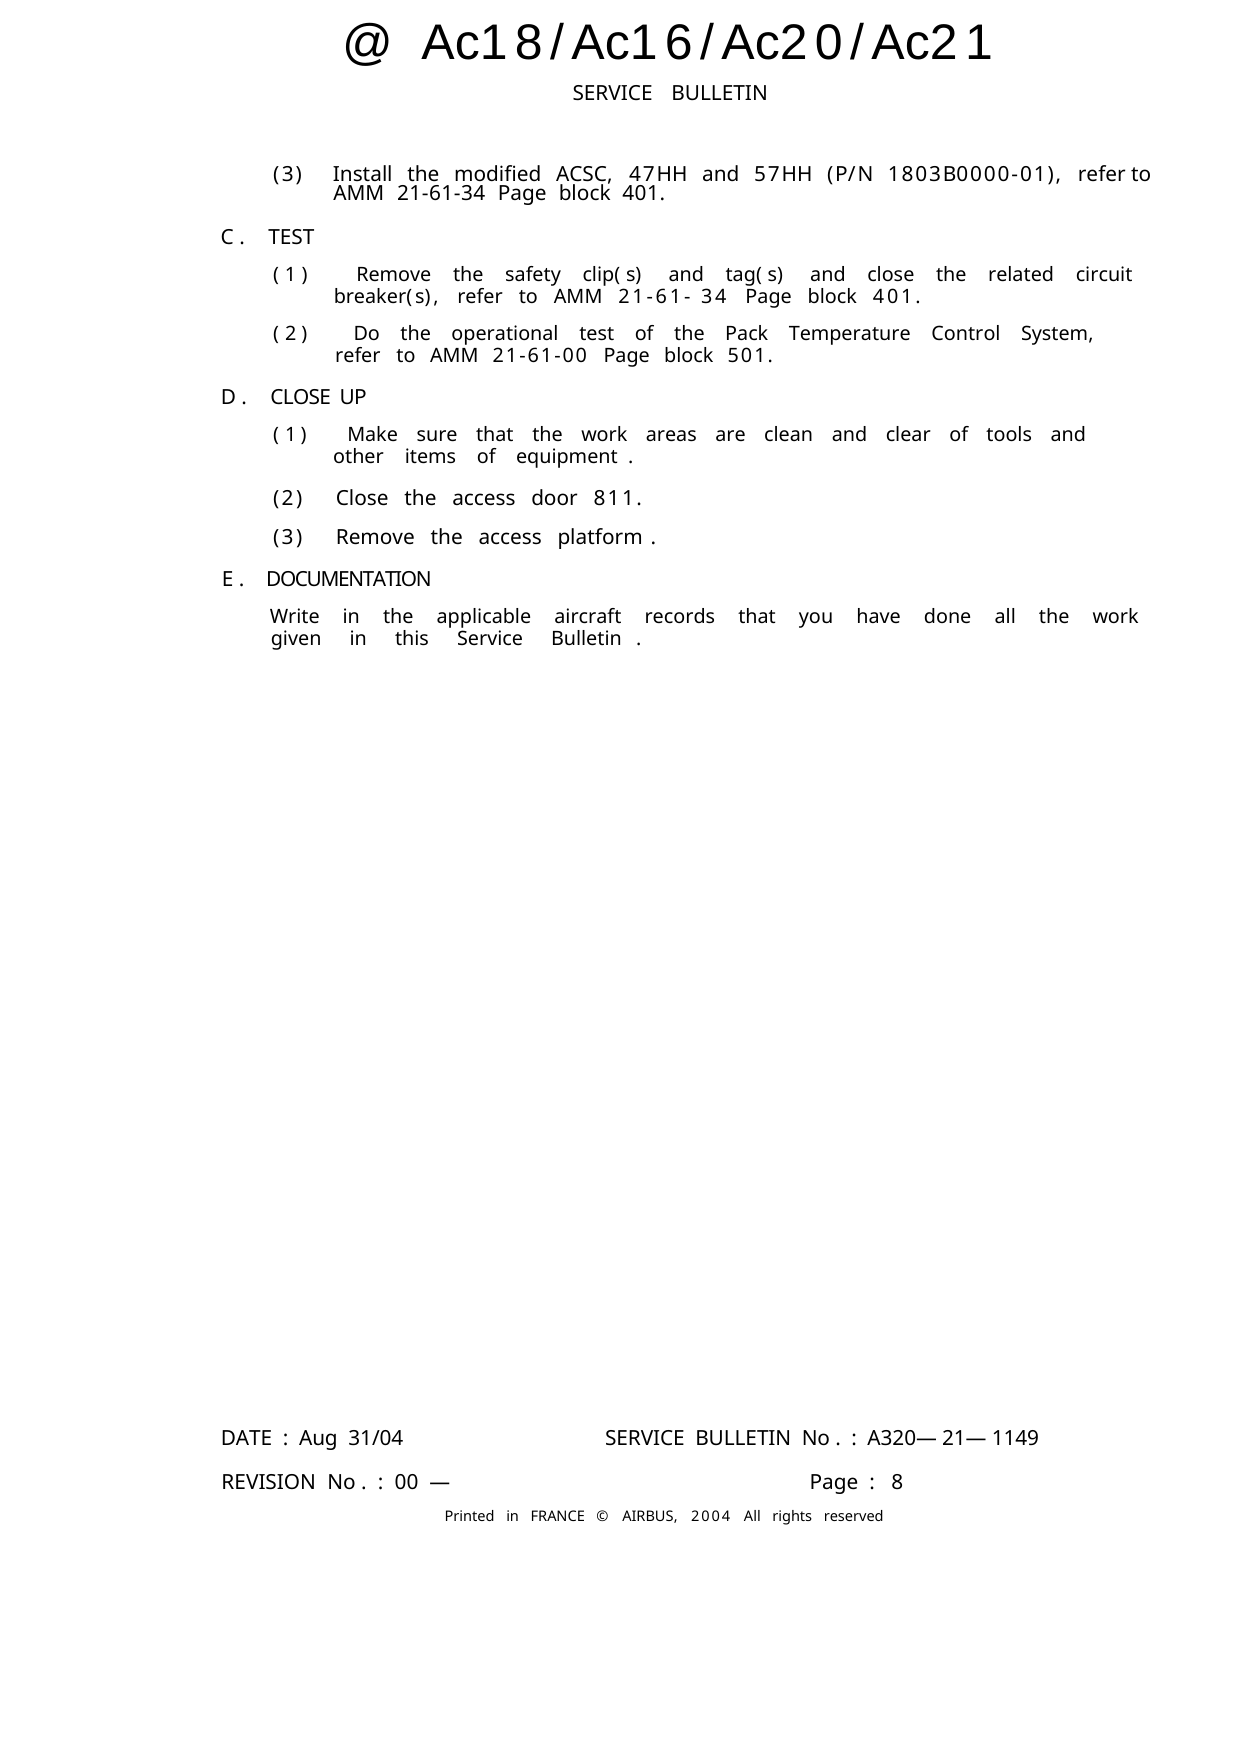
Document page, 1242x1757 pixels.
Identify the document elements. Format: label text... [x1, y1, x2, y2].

text given in this Service Bulletin . [271, 628, 1162, 650]
text C . TEST [220, 229, 1162, 249]
text Write in the applicable aircraft records that you have done all the work [269, 609, 1162, 628]
text breaker(s), refer to AMM 21-61- 34 Page block 401. [333, 286, 1162, 308]
text (3) Remove the access platform . [273, 526, 1162, 549]
text Printed in FRANCE © AIRBUS, 2004 All rights reserved [444, 1508, 1162, 1524]
text SERVICE BULLETIN [572, 85, 1162, 105]
text D . CLOSE UP [221, 389, 1162, 409]
text @ Ac18/Ac16/Ac20/Ac21 [342, 26, 1162, 68]
text refer to AMM 21-61-00 Page block 501. [335, 345, 1162, 367]
text REVISION No . : 00 — Page : 8 [221, 1471, 1162, 1494]
text (2) Close the access door 811. [273, 486, 1162, 510]
text (2) Do the operational test of the Pack Temperature Control System, [273, 326, 1162, 345]
text (1) Make sure that the work areas are clean and clear of tools and [273, 427, 1162, 446]
text (3) Install the modified ACSC, 47HH and 57HH (P/N 1803B0000-01), refer to AMM 21-61-34 Page block 401. [273, 165, 1160, 207]
text DATE : Aug 31/04 SERVICE BULLETIN No . : A320— 21— 1149 [221, 1427, 1162, 1450]
text other items of equipment . [333, 446, 1162, 468]
text (1) Remove the safety clip(s) and tag(s) and close the related circuit [273, 267, 1162, 285]
text E . DOCUMENTATION [222, 571, 1162, 591]
